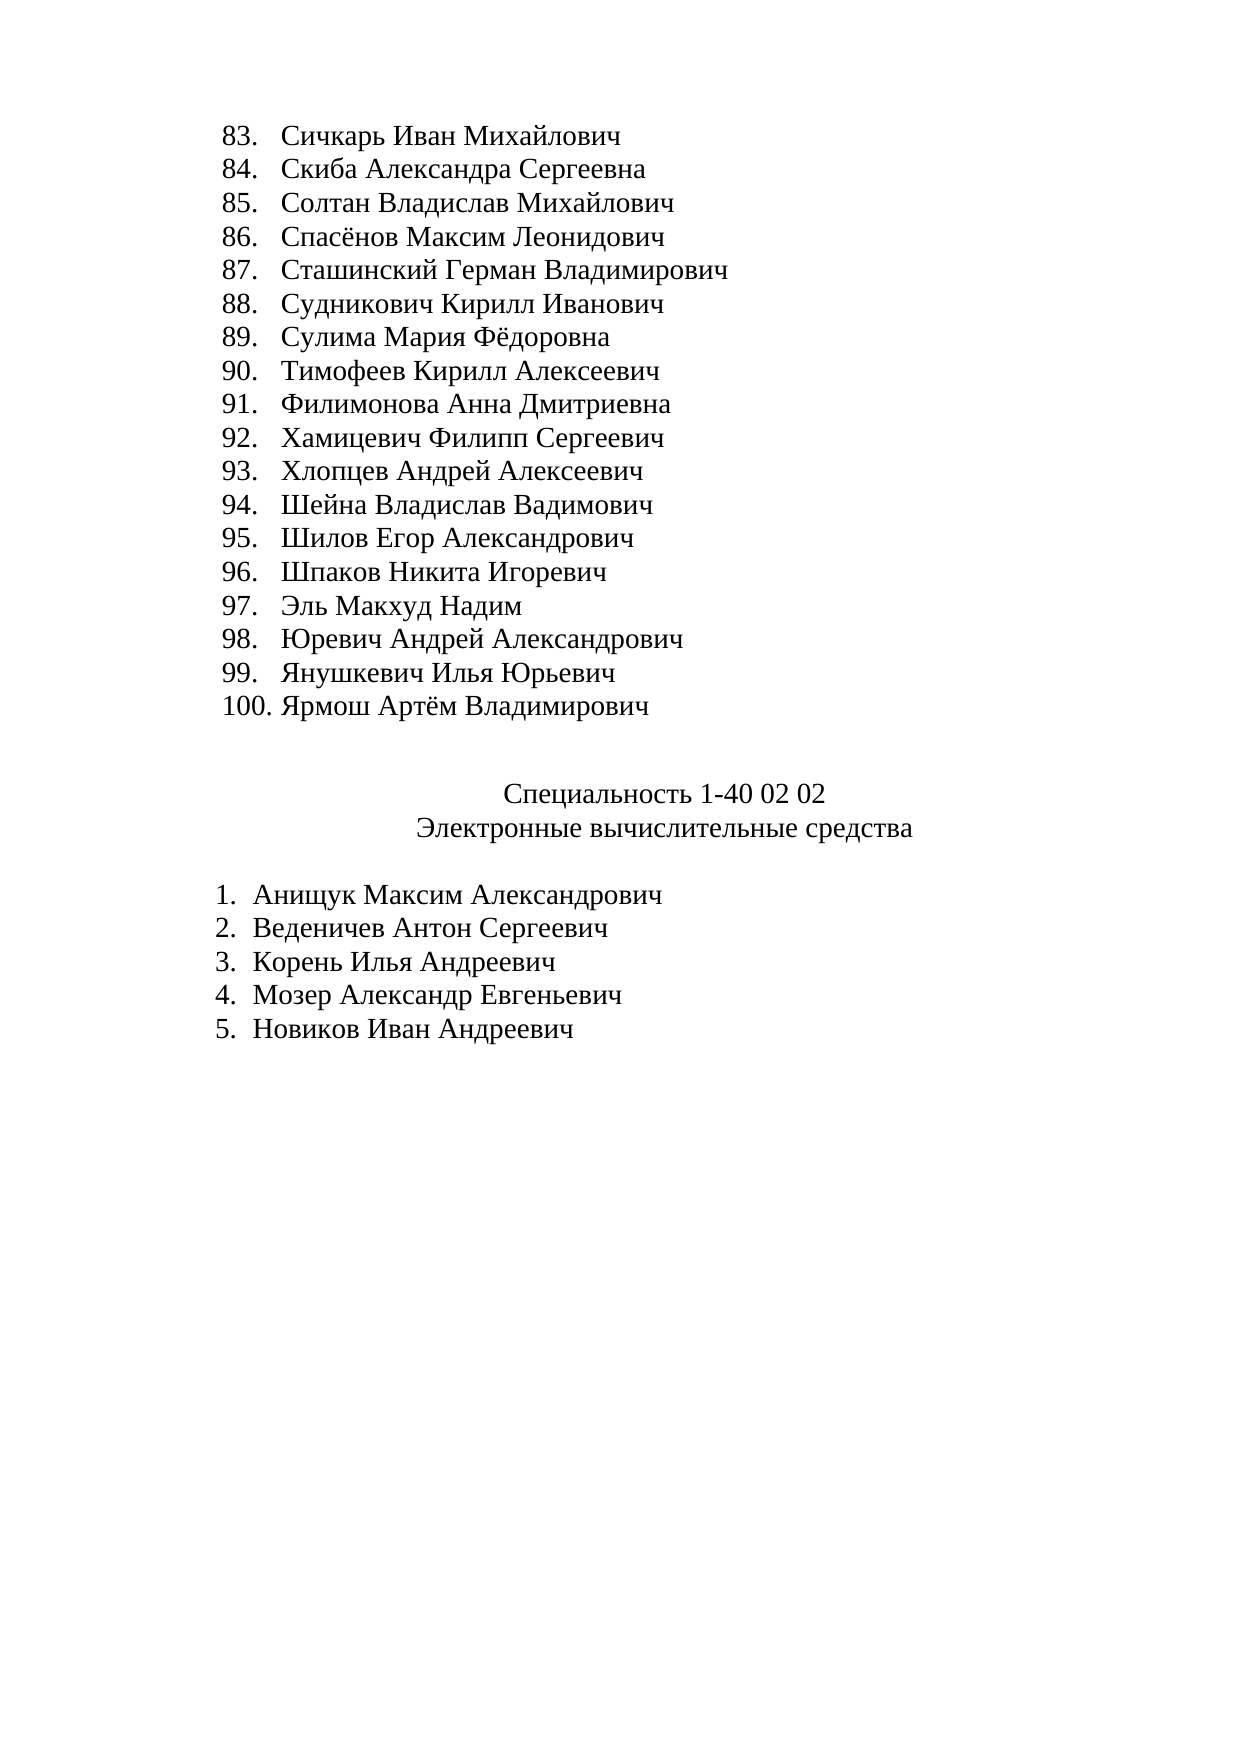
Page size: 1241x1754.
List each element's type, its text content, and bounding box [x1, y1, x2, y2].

list Шилов Егор Александрович [222, 521, 1152, 554]
list Хамицевич Филипп Сергеевич [222, 420, 1152, 453]
list Янушкевич Илья Юрьевич [222, 655, 1152, 688]
list Шпаков Никита Игоревич [222, 554, 1152, 588]
list Судникович Кирилл Иванович [222, 286, 1152, 319]
list Корень Илья Андреевич [215, 944, 1152, 977]
list Сулима Мария Фёдоровна [222, 319, 1152, 353]
list Скиба Александра Сергеевна [222, 152, 1152, 185]
list Тимофеев Кирилл Алексеевич [222, 353, 1152, 386]
list Спасёнов Максим Леонидович [222, 219, 1152, 252]
list Сичкарь Иван Михайлович [222, 118, 1152, 152]
list Эль Макхуд Надим [222, 588, 1152, 621]
list Сташинский Герман Владимирович [222, 252, 1152, 286]
list Веденичев Антон Сергеевич [215, 910, 1152, 944]
list Солтан Владислав Михайлович [222, 185, 1152, 219]
list Шейна Владислав Вадимович [222, 487, 1152, 521]
list Хлопцев Андрей Алексеевич [222, 453, 1152, 487]
list Филимонова Анна Дмитриевна [222, 386, 1152, 420]
list Мозер Александр Евгеньевич [215, 977, 1152, 1011]
list Анищук Максим Александрович [215, 877, 1152, 910]
text Электронные вычислительные средства [177, 810, 1152, 843]
list Юревич Андрей Александрович [222, 621, 1152, 655]
text Специальность 1-40 02 02 [177, 776, 1152, 810]
list Ярмош Артём Владимирович [222, 688, 1152, 722]
list Новиков Иван Андреевич [215, 1011, 1152, 1044]
